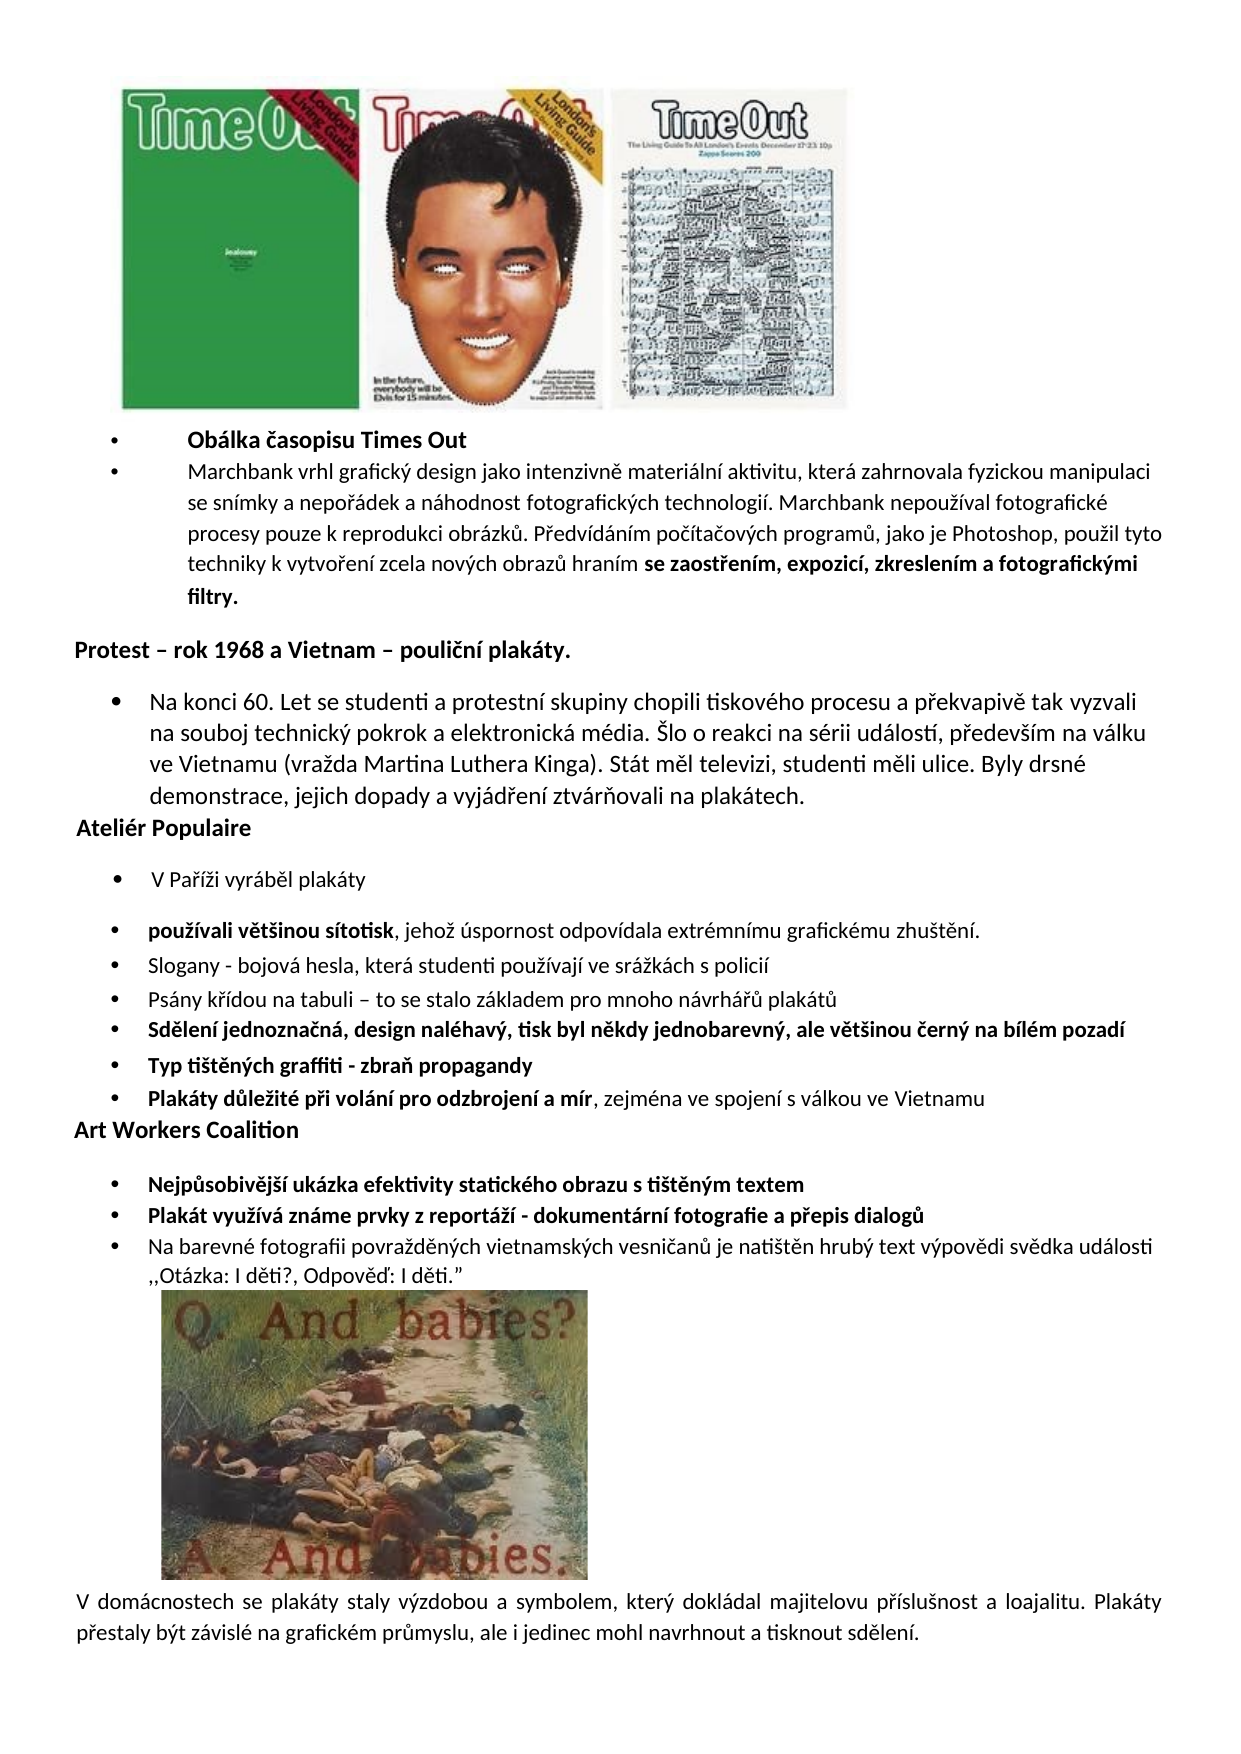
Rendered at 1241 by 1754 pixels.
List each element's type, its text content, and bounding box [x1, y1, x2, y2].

list Obálka časopisu Times Out [110, 424, 1166, 454]
list Plakát využívá známe prvky z reportáží - dokumentární fotografie a přepis dialogů [110, 1200, 1166, 1229]
text Art Workers Coalition [74, 1114, 1166, 1144]
text Protest – rok 1968 a Vietnam – pouliční plakáty. [74, 634, 1166, 665]
list V Paříži vyráběl plakáty [113, 865, 1166, 893]
list Sdělení jednoznačná, design naléhavý, tisk byl někdy jednobarevný, ale většinou černý na bílém pozadí [110, 1014, 1166, 1044]
list Na konci 60. Let se studenti a protestní skupiny chopili tiskového procesu a překvapivě tak vyzvali na souboj technický pokrok a elektronická média. Šlo o reakci na sérii událostí, především na válku ve Vietnamu (vražda Martina Luthera Kinga). Stát měl televizi, studenti měli ulice. Byly drsné demonstrace, jejich dopady a vyjádření ztvárňovali na plakátech. [112, 686, 1166, 810]
text V domácnostech se plakáty staly výzdobou a symbolem, který dokládal majitelovu příslušnost a loajalitu. Plakáty přestaly být závislé na grafickém průmyslu, ale i jedinec mohl navrhnout a tisknout sdělení. [76, 1587, 1164, 1646]
list Marchbank vrhl grafický design jako intenzivně materiální aktivitu, která zahrnovala fyzickou manipulaci se snímky a nepořádek a náhodnost fotografických technologií. Marchbank nepoužíval fotografické procesy pouze k reprodukci obrázků. Předvídáním počítačových programů, jako je Photoshop, použil tyto techniky k vytvoření zcela nových obrazů hraním se zaostřením, expozicí, zkreslením a fotografickými filtry. [110, 457, 1166, 611]
list Psány křídou na tabuli – to se stalo základem pro mnoho návrhářů plakátů [110, 984, 1166, 1013]
list Slogany - bojová hesla, která studenti používají ve srážkách s policií [110, 951, 1166, 980]
list Na barevné fotografii povražděných vietnamských vesničanů je natištěn hrubý text výpovědi svědka události ,,Otázka: I děti?, Odpověď: I děti.” [110, 1231, 1166, 1289]
picture [161, 1290, 588, 1580]
list Plakáty důležité při volání pro odzbrojení a mír, zejména ve spojení s válkou ve Vietnamu [110, 1083, 1166, 1112]
list Typ tištěných graffiti - zbraň propagandy [110, 1050, 1166, 1079]
text Ateliér Populaire [76, 812, 1166, 842]
list Nejpůsobivější ukázka efektivity statického obrazu s tištěným textem [110, 1169, 1166, 1198]
picture [110, 76, 861, 422]
list používali většinou sítotisk, jehož úspornost odpovídala extrémnímu grafickému zhuštění. [110, 915, 1166, 944]
